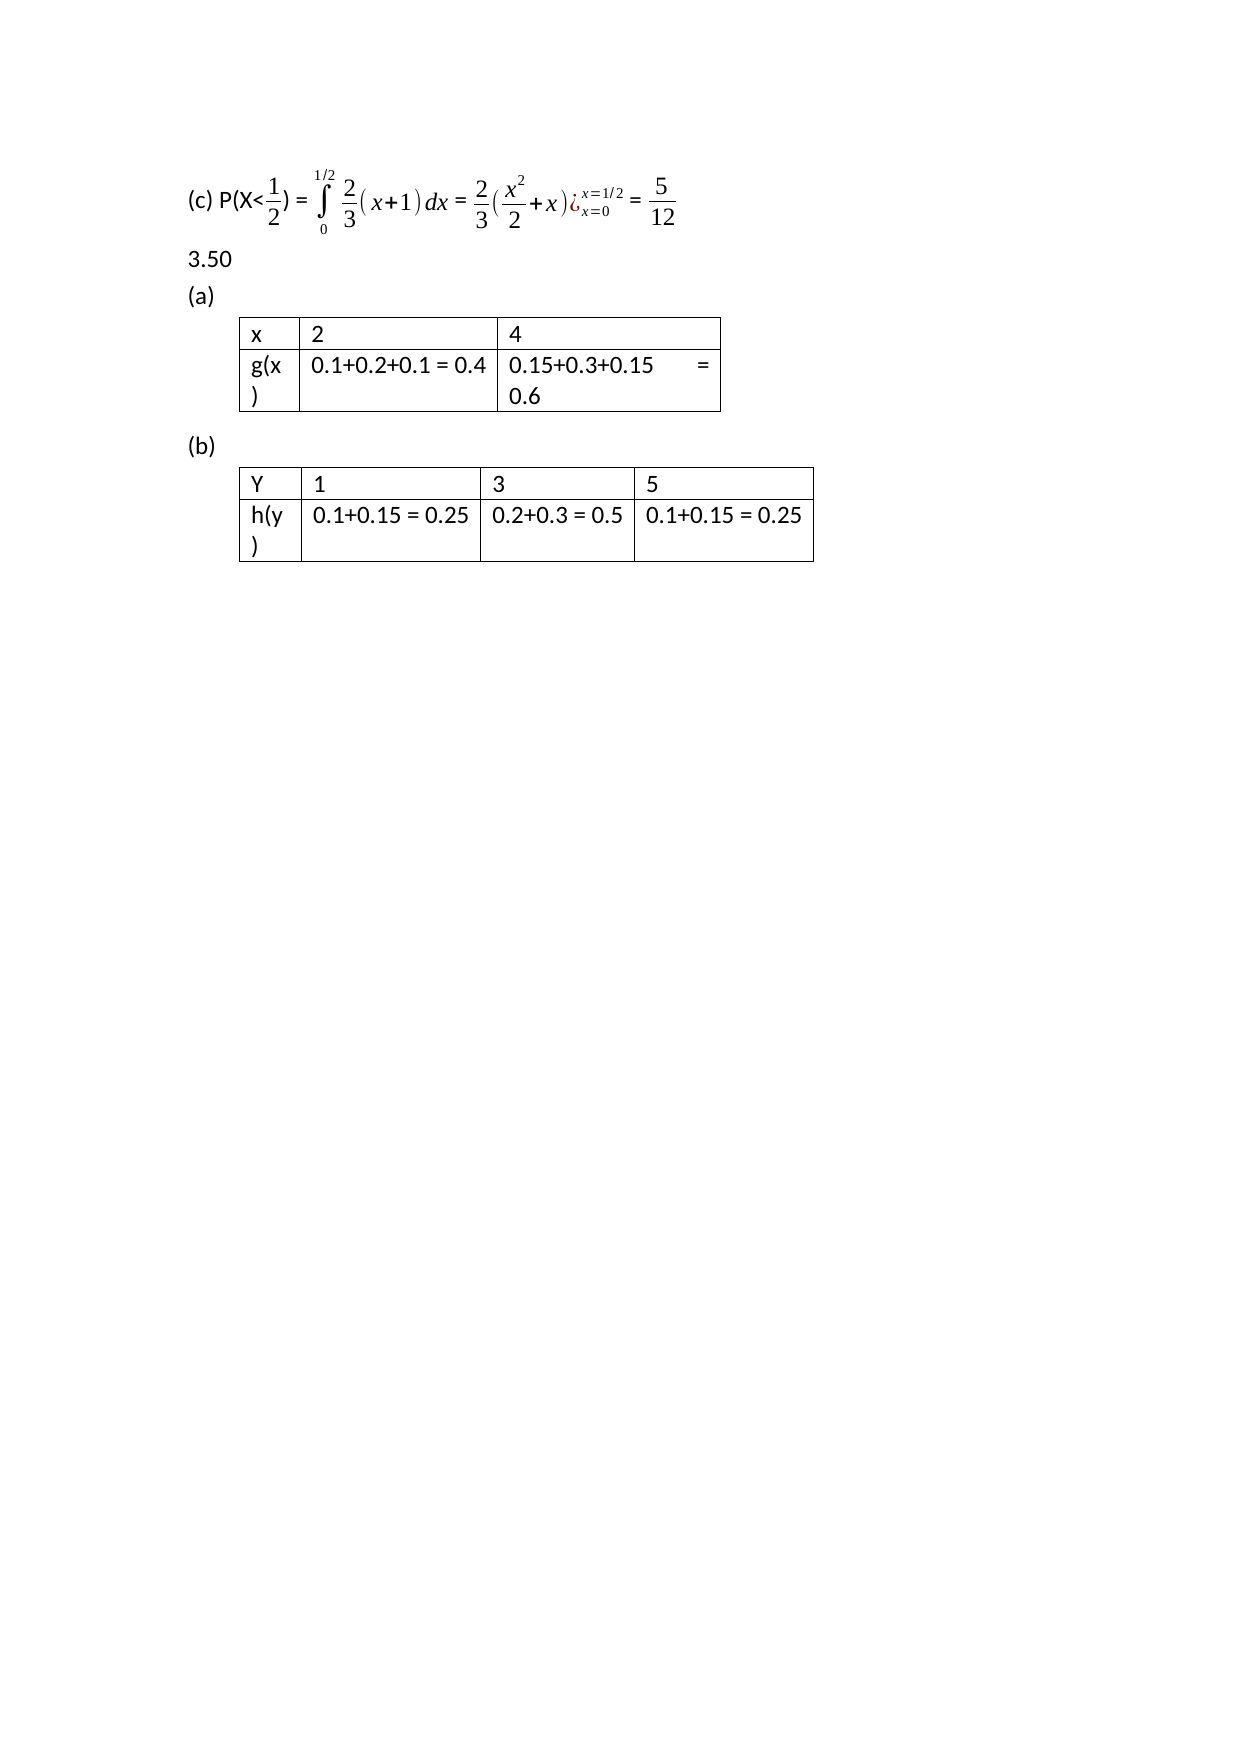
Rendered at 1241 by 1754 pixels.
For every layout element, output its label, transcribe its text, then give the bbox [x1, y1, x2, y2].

text (c) P(X<) = = = [187, 164, 1053, 239]
table_cell 0.1+0.15 = 0.25 [302, 500, 480, 561]
table_cell 0.1+0.15 = 0.25 [635, 500, 813, 561]
text 3.50 [187, 239, 1053, 277]
table_cell h(y) [240, 500, 301, 561]
table_header 5 [635, 468, 813, 499]
table_header Y [240, 468, 301, 499]
table_cell 0.2+0.3 = 0.5 [481, 500, 634, 561]
table_cell 0.15+0.3+0.15 = 0.6 [498, 350, 720, 411]
table_cell 0.1+0.2+0.1 = 0.4 [300, 350, 497, 411]
text (a) [187, 277, 1053, 314]
table_header 3 [481, 468, 634, 499]
table_header 1 [302, 468, 480, 499]
table_cell g(x) [240, 350, 299, 411]
table_header 4 [498, 318, 720, 349]
text (b) [187, 427, 1053, 464]
table_header 2 [300, 318, 497, 349]
table_header x [240, 318, 299, 349]
